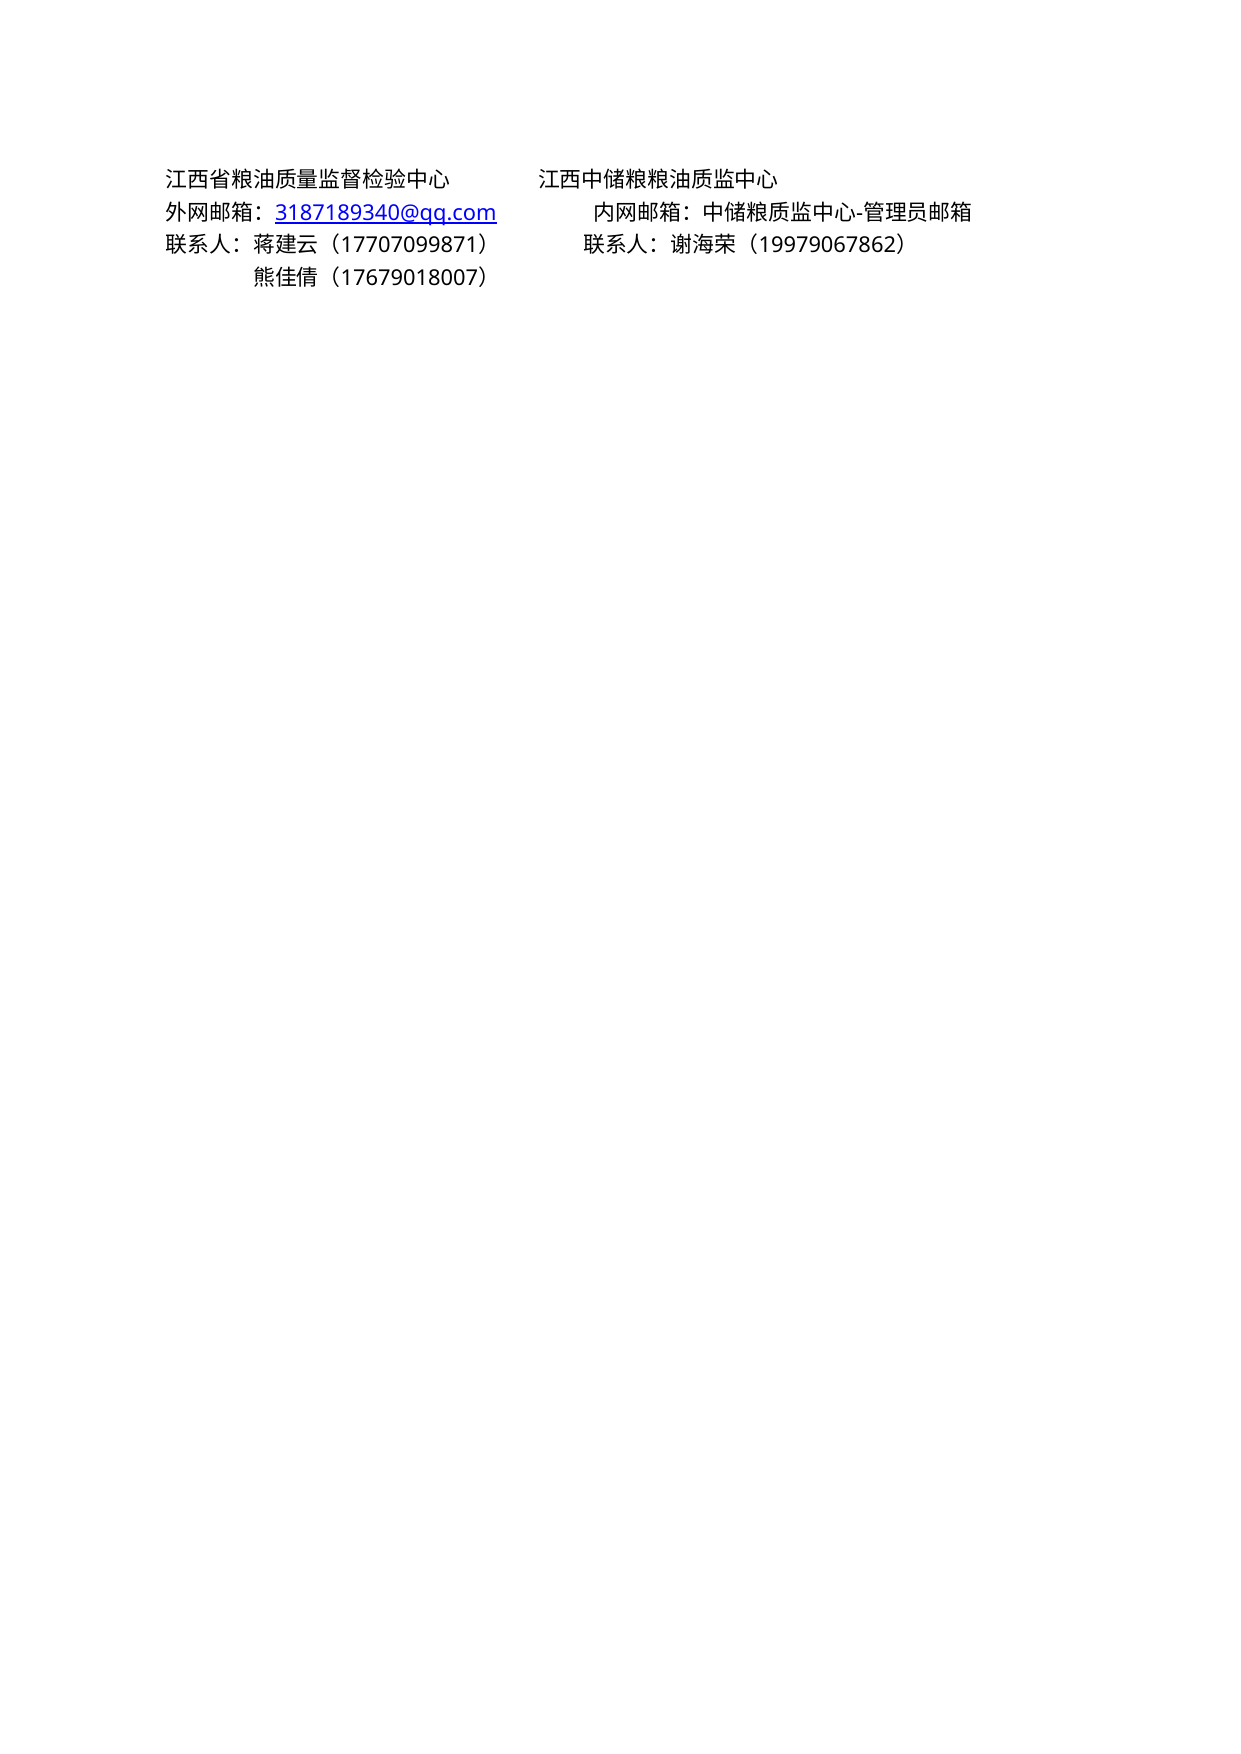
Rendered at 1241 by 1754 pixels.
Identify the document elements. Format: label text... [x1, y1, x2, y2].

text 联系人：蒋建云（17707099871） 联系人：谢海荣（19979067862） [165, 227, 1075, 259]
text 外网邮箱：3187189340@qq.com 内网邮箱：中储粮质监中心-管理员邮箱 [165, 194, 1075, 227]
text 熊佳倩（17679018007） [165, 259, 1075, 292]
text 江西省粮油质量监督检验中心 江西中储粮粮油质监中心 [165, 162, 1075, 194]
